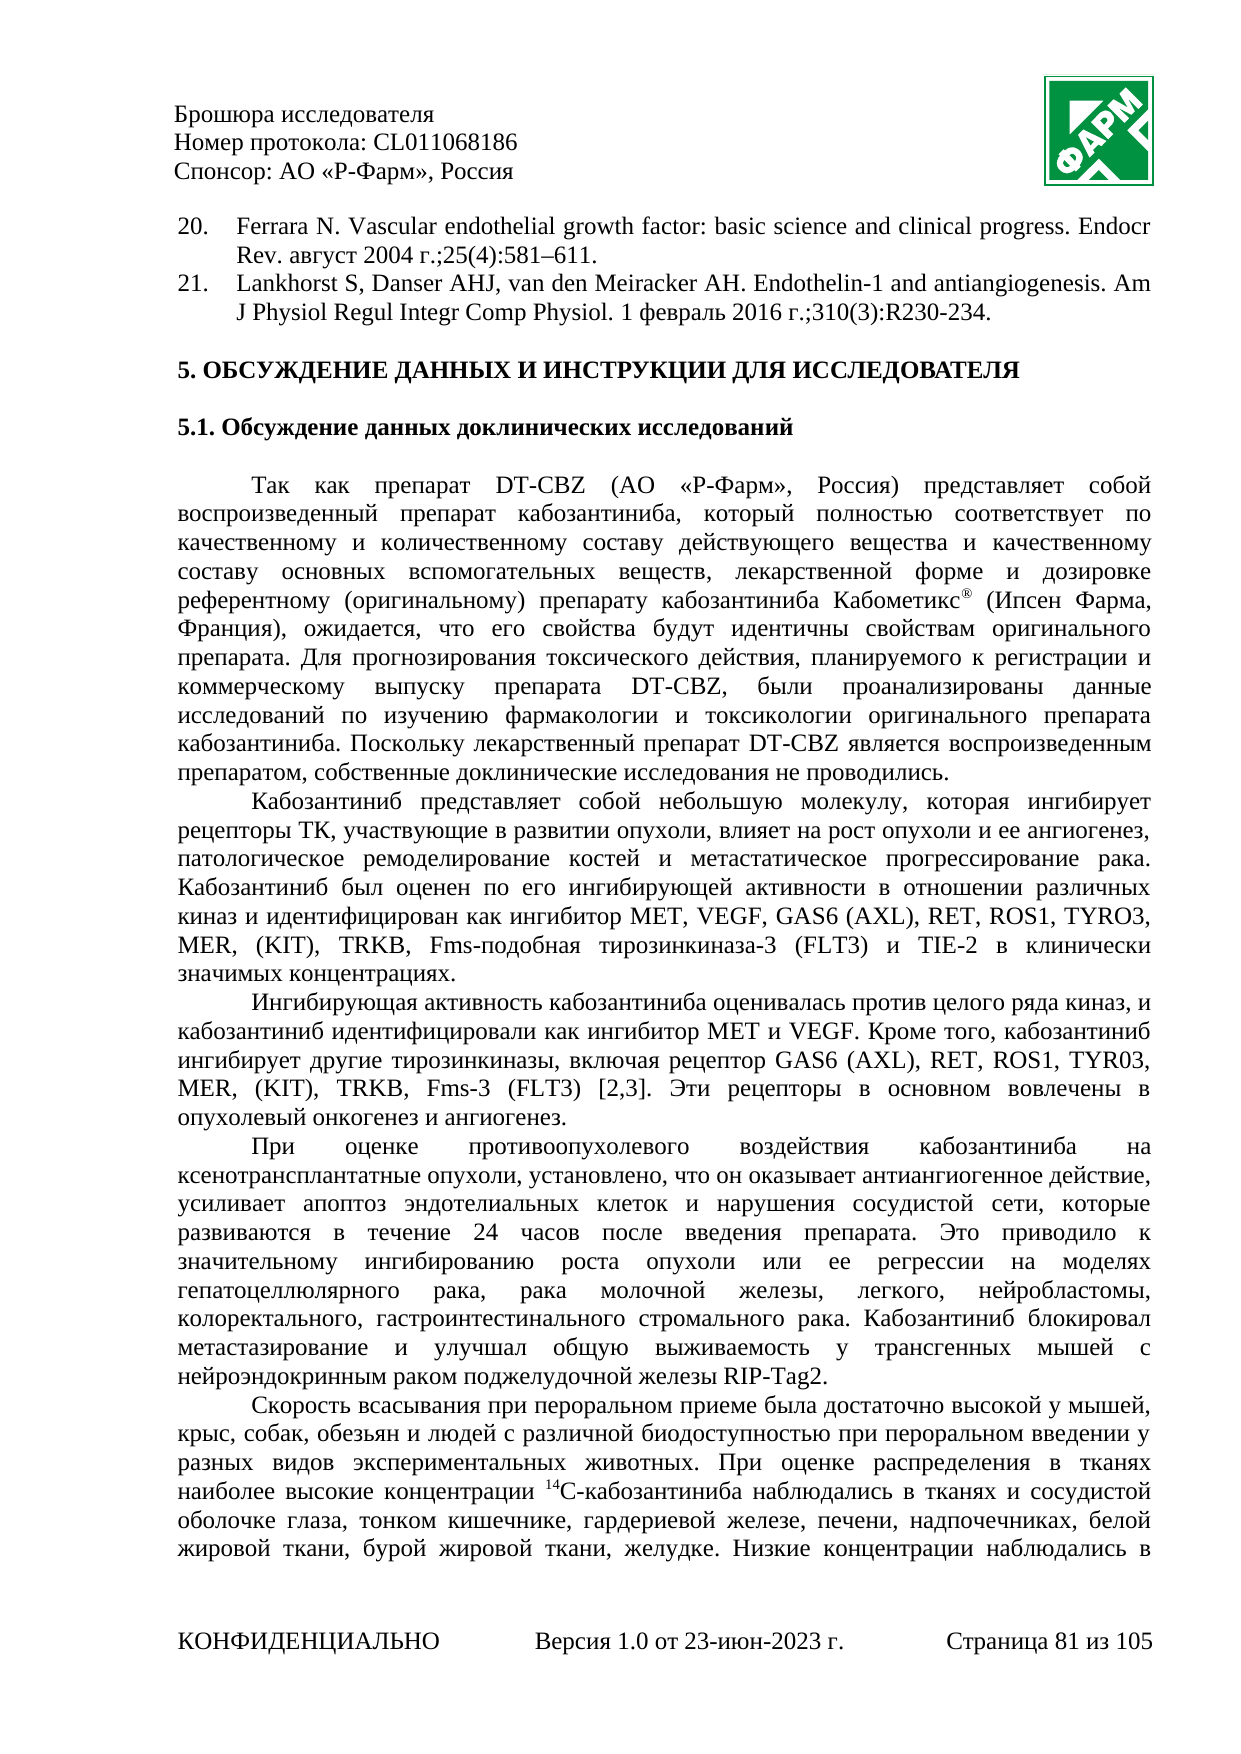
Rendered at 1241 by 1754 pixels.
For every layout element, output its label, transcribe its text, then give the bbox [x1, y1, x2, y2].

text 20. Ferrara N. Vascular endothelial growth factor: basic science and clinical progress. Endocr Rev. август 2004 г.;25(4):581–611. [177, 211, 1152, 268]
text Кабозантиниб представляет собой небольшую молекулу, которая ингибирует рецепторы ТК, участвующие в развитии опухоли, влияет на рост опухоли и ее ангиогенез, патологическое ремоделирование костей и метастатическое прогрессирование рака. Кабозантиниб был оценен по его ингибирующей активности в отношении различных киназ и идентифицирован как ингибитор MET, VEGF, GAS6 (AXL), RET, ROS1, TYRO3, MER, (KIT), TRKB, Fms-подобная тирозинкиназа-3 (FLT3) и TIE-2 в клинически значимых концентрациях. [177, 786, 1152, 987]
text Ингибирующая активность кабозантиниба оценивалась против целого ряда киназ, и кабозантиниб идентифицировали как ингибитор МЕТ и VEGF. Кроме того, кабозантиниб ингибирует другие тирозинкиназы, включая рецептор GAS6 (AXL), RЕТ, ROS1, TYR03, MER, (KIТ), TRKB, Fms-3 (FLT3) [2,3]. Эти рецепторы в основном вовлечены в опухолевый онкогенез и ангиогенез. [177, 987, 1152, 1131]
subtitle 5. ОБСУЖДЕНИЕ ДАННЫХ И ИНСТРУКЦИИ ДЛЯ ИССЛЕДОВАТЕЛЯ [177, 355, 1152, 383]
subtitle 5.1. Обсуждение данных доклинических исследований [177, 412, 1152, 441]
text При оценке противоопухолевого воздействия кабозантиниба на ксенотрансплантатные опухоли, установлено, что он оказывает антиангиогенное действие, усиливает апоптоз эндотелиальных клеток и нарушения сосудистой сети, которые развиваются в течение 24 часов после введения препарата. Это приводило к значительному ингибированию роста опухоли или ее регрессии на моделях гепатоцеллюлярного рака, рака молочной железы, легкого, нейробластомы, колоректального, гастроинтестинального стромального рака. Кабозантиниб блокировал метастазирование и улучшал общую выживаемость у трансгенных мышей с нейроэндокринным раком поджелудочной железы RIP-Tag2. [177, 1131, 1152, 1390]
text 21. Lankhorst S, Danser AHJ, van den Meiracker AH. Endothelin-1 and antiangiogenesis. Am J Physiol Regul Integr Comp Physiol. 1 февраль 2016 г.;310(3):R230-234. [177, 268, 1152, 326]
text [177, 1390, 1152, 1562]
text Так как препарат DT-CBZ (АО «Р-Фарм», Россия) представляет собой воспроизведенный препарат кабозантиниба, который полностью соответствует по качественному и количественному составу действующего вещества и качественному составу основных вспомогательных веществ, лекарственной форме и дозировке референтному (оригинальному) препарату кабозантиниба Кабометикс® (Ипсен Фарма, Франция), ожидается, что его свойства будут идентичны свойствам оригинального препарата. Для прогнозирования токсического действия, планируемого к регистрации и коммерческому выпуску препарата DT-CBZ, были проанализированы данные исследований по изучению фармакологии и токсикологии оригинального препарата кабозантиниба. Поскольку лекарственный препарат DT-CBZ является воспроизведенным препаратом, собственные доклинические исследования не проводились. [177, 470, 1152, 786]
